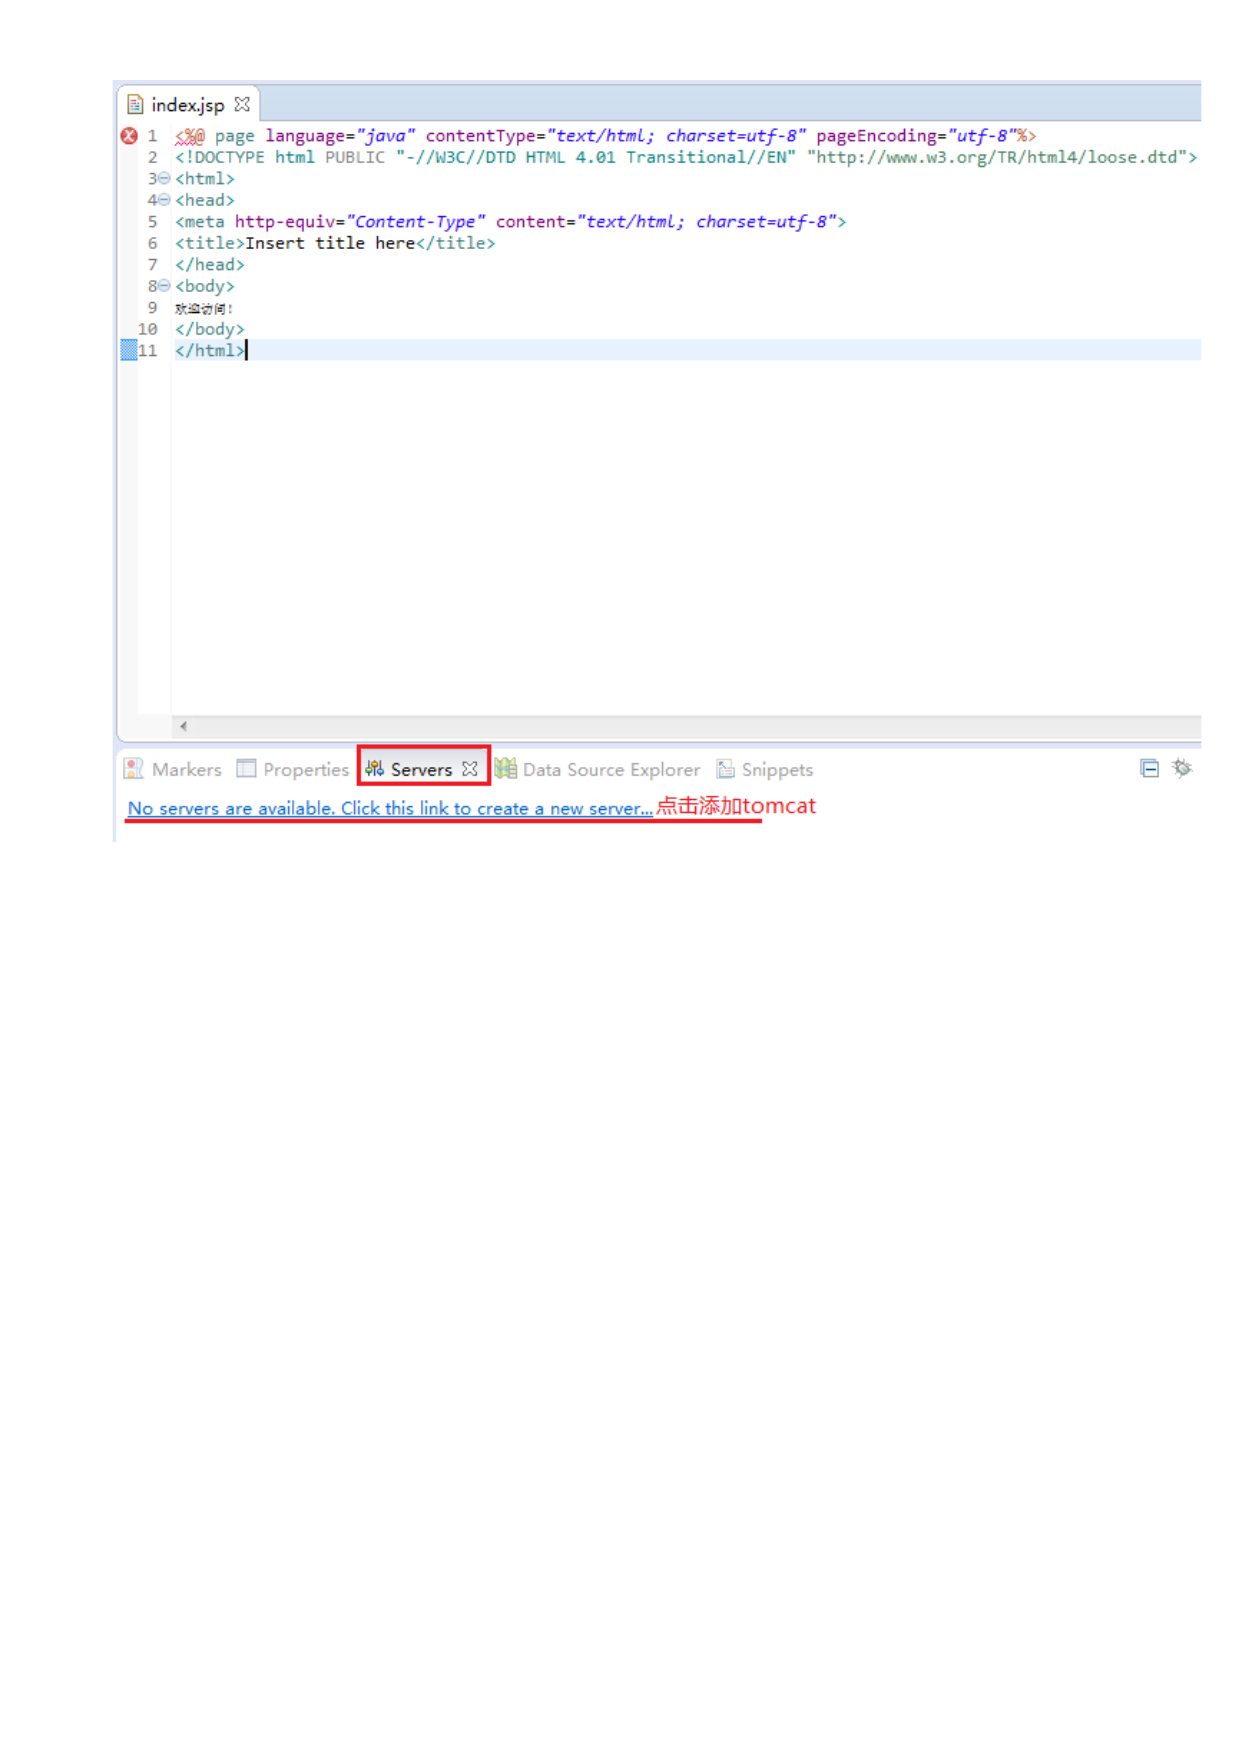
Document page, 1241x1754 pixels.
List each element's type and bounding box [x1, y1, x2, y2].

picture [112, 80, 1202, 842]
